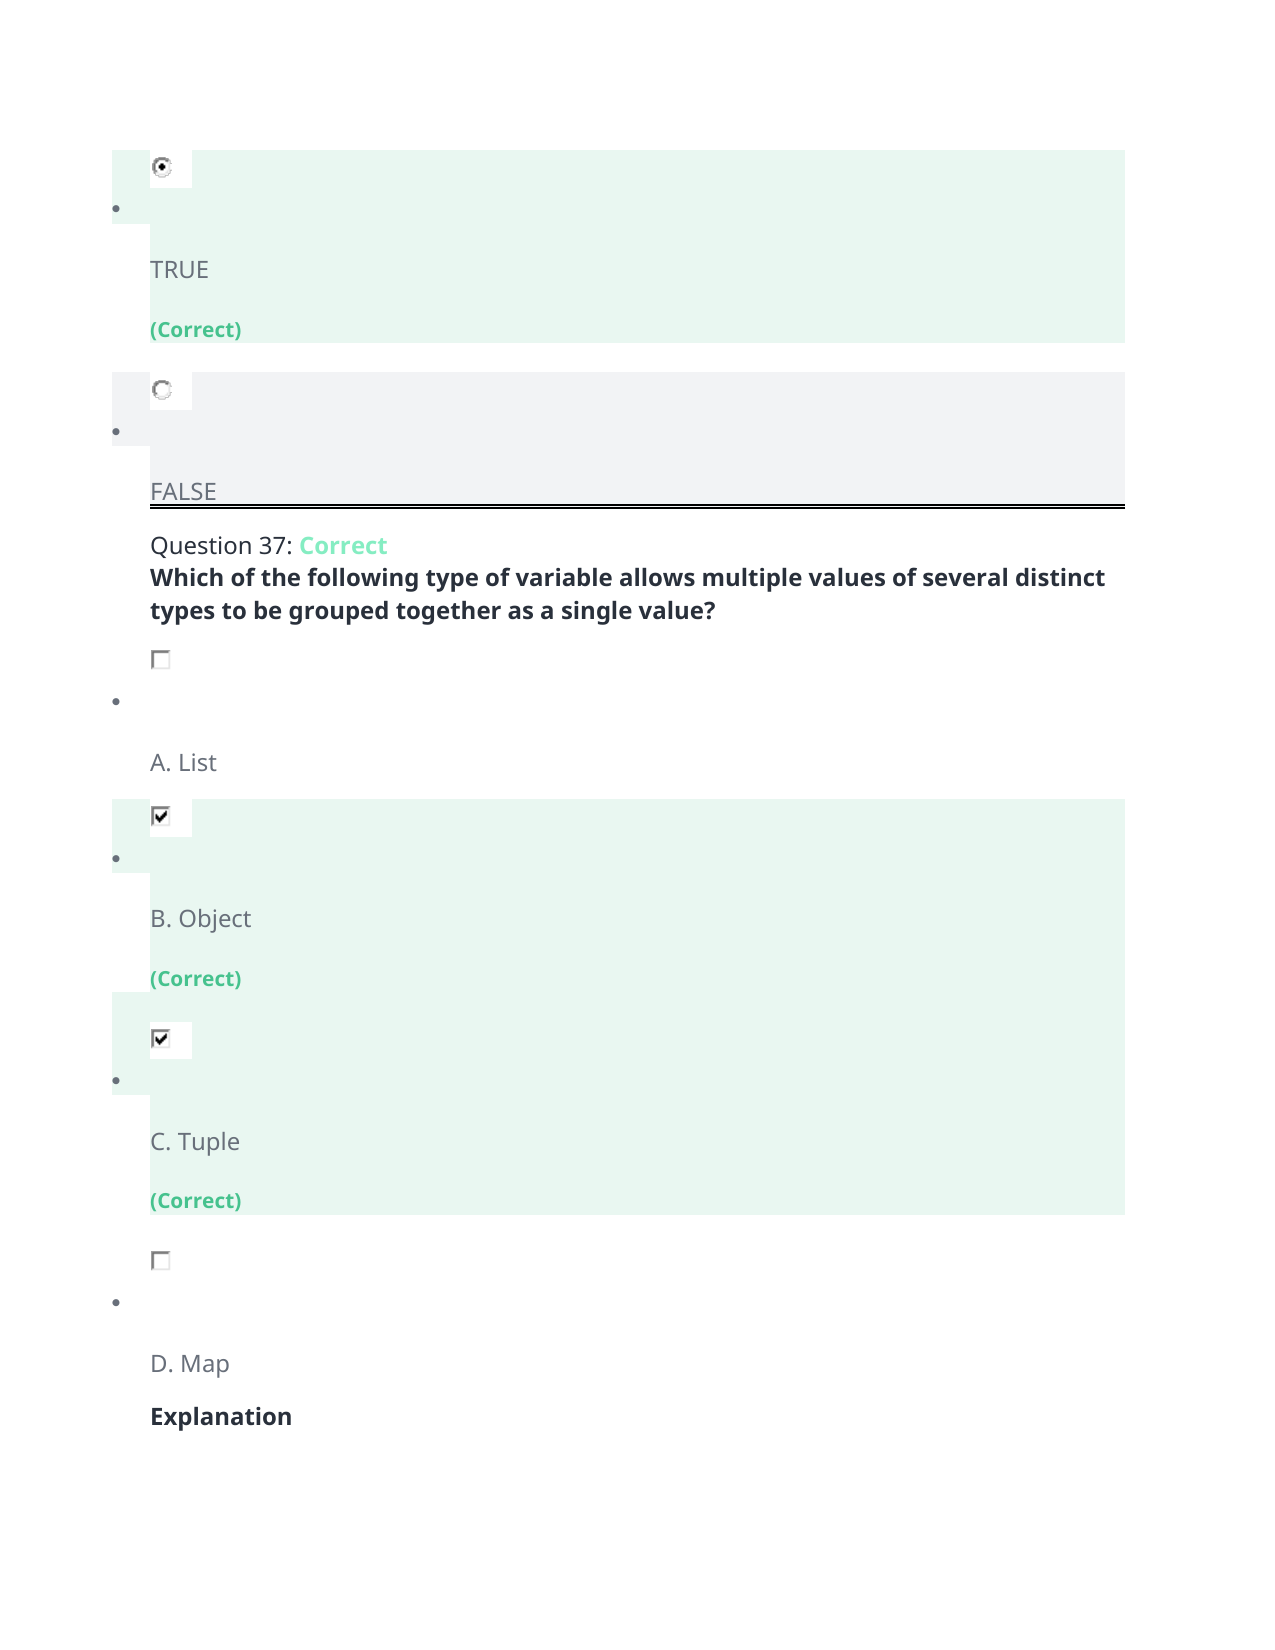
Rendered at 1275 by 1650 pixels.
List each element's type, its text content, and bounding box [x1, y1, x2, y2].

list ​ [112, 372, 1125, 446]
text (Correct) [150, 315, 1125, 343]
list ​ [112, 1244, 1125, 1318]
text TRUE [150, 253, 1125, 286]
text (Correct) [150, 1186, 1125, 1215]
list ​ [112, 1022, 1125, 1095]
text Question 37: Correct [150, 529, 1125, 561]
text D. Map [150, 1347, 1125, 1379]
text A. List [150, 746, 1125, 778]
list ​ [112, 643, 1125, 717]
list ​ [112, 150, 1125, 224]
text FALSE [150, 475, 1125, 504]
text C. Tuple [150, 1124, 1125, 1157]
text Explanation [150, 1400, 1125, 1433]
text Which of the following type of variable allows multiple values of several distinct types to be grouped together as a single value? [150, 561, 1125, 626]
text B. Object [150, 902, 1125, 935]
text (Correct) [150, 964, 1125, 992]
list ​ [112, 799, 1125, 873]
